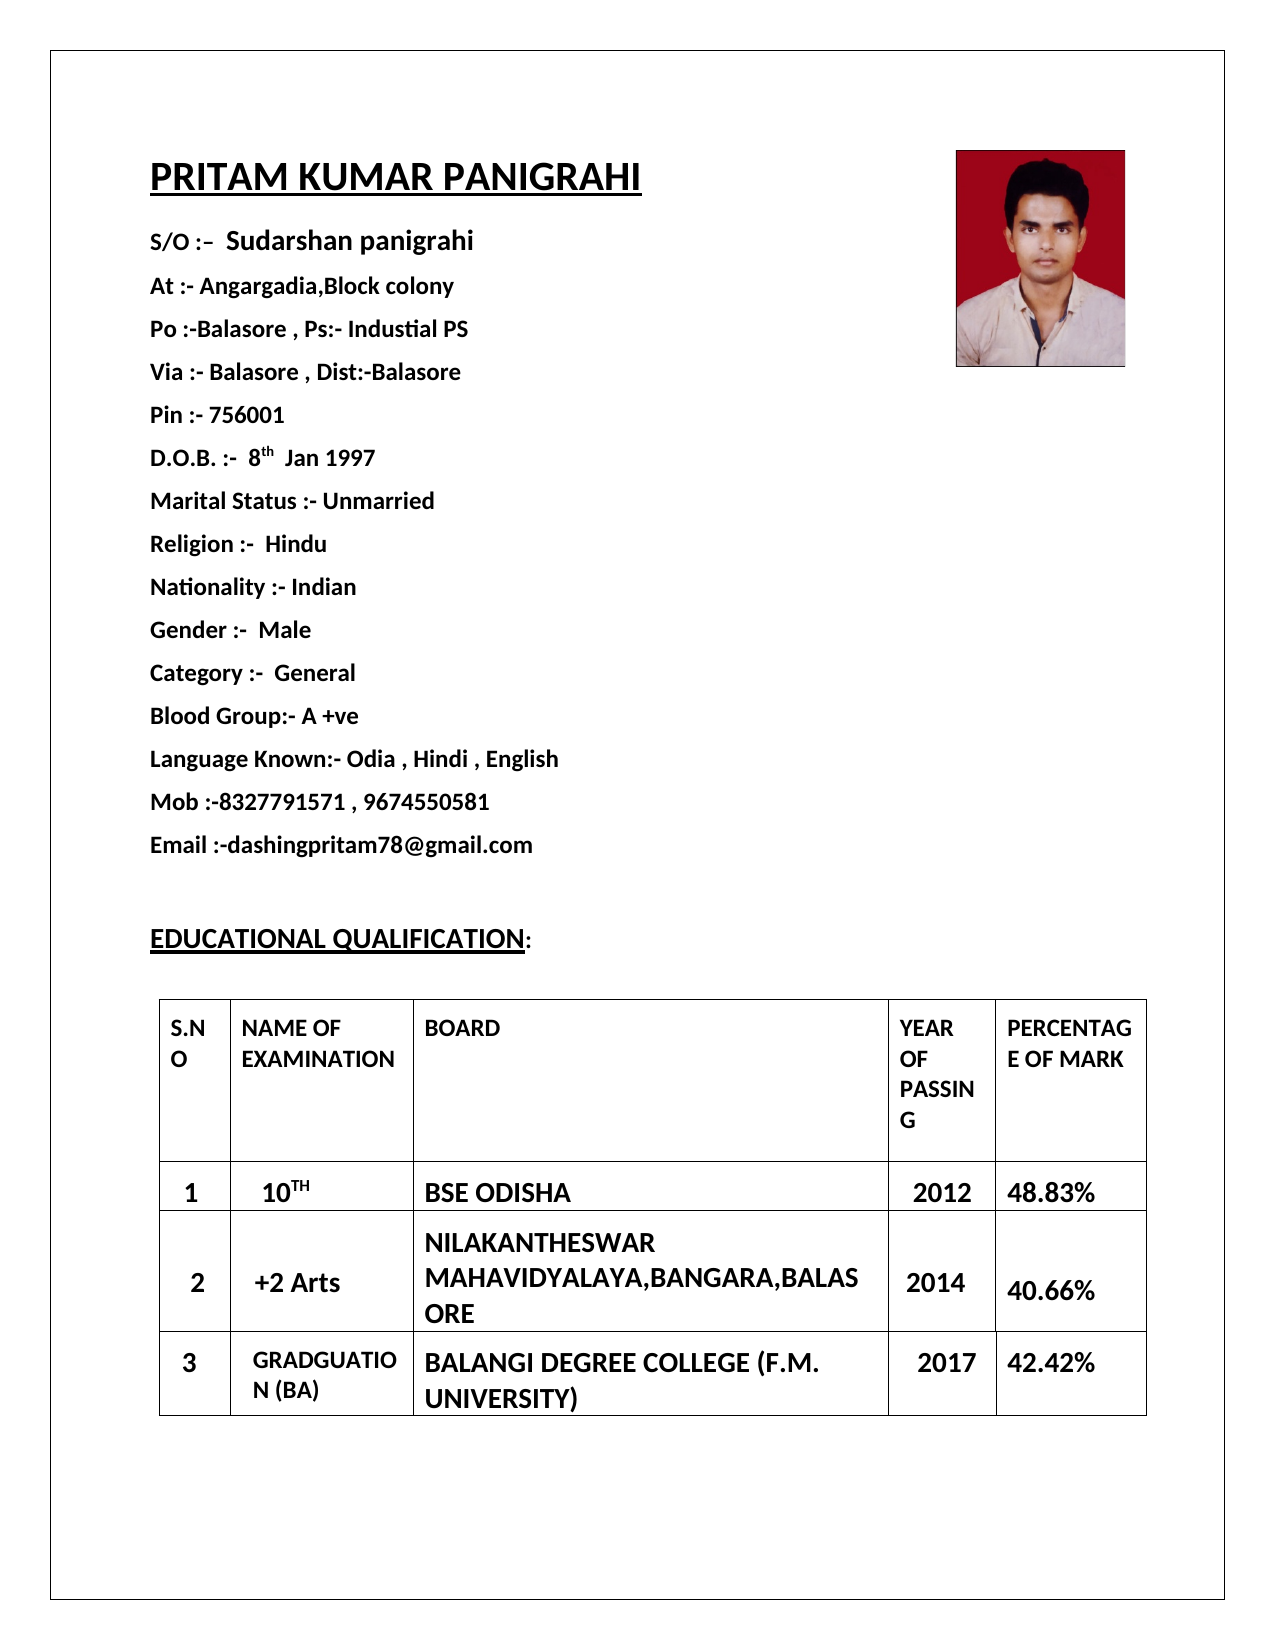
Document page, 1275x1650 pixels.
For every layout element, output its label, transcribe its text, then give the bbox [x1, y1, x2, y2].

text PRITAM KUMAR PANIGRAHI [150, 150, 955, 201]
table_cell 3 [160, 1332, 230, 1415]
table_cell 2 [160, 1211, 230, 1331]
text Pin :- 756001 [150, 399, 1125, 429]
table_cell 42.42% [997, 1332, 1146, 1415]
table_cell 2014 [889, 1211, 995, 1331]
table_cell 48.83% [996, 1162, 1146, 1210]
text Marital Status :- Unmarried [150, 485, 1125, 515]
text Religion :- Hindu [150, 528, 1125, 558]
text Email :-dashingpritam78@gmail.com [150, 829, 1125, 859]
table_cell GRADGUATION (BA) [231, 1332, 413, 1415]
table_cell 40.66% [996, 1211, 1146, 1331]
text Mob :-8327791571 , 9674550581 [150, 786, 1125, 817]
table_header S.NO [160, 1000, 230, 1161]
text Nationality :- Indian [150, 571, 1125, 601]
text Gender :- Male [150, 614, 1125, 644]
text S/O :– Sudarshan panigrahi [150, 222, 955, 257]
table_cell BALANGI DEGREE COLLEGE (F.M. UNIVERSITY) [414, 1332, 888, 1415]
table_cell 2017 [889, 1332, 996, 1415]
text Language Known:- Odia , Hindi , English [150, 743, 1125, 773]
table_cell BSE ODISHA [414, 1162, 888, 1210]
table_header PERCENTAGE OF MARK [996, 1000, 1146, 1161]
table_header NAME OF EXAMINATION [231, 1000, 413, 1161]
text Po :-Balasore , Ps:- Industial PS [150, 313, 955, 343]
table_cell +2 Arts [231, 1211, 413, 1331]
text D.O.B. :- 8th Jan 1997 [150, 442, 1125, 472]
table_cell 1 [160, 1162, 230, 1210]
picture [955, 150, 1125, 367]
table_header YEAR OF PASSING [889, 1000, 995, 1161]
text At :- Angargadia,Block colony [150, 270, 955, 300]
table_cell NILAKANTHESWAR MAHAVIDYALAYA,BANGARA,BALASORE [414, 1211, 888, 1331]
text Via :- Balasore , Dist:-Balasore [150, 356, 1125, 386]
table_cell 2012 [889, 1162, 995, 1210]
text Category :- General [150, 657, 1125, 687]
table_header BOARD [414, 1000, 888, 1161]
text EDUCATIONAL QUALIFICATION: [150, 920, 1125, 956]
text Blood Group:- A +ve [150, 700, 1125, 731]
table_cell 10TH [231, 1162, 413, 1210]
